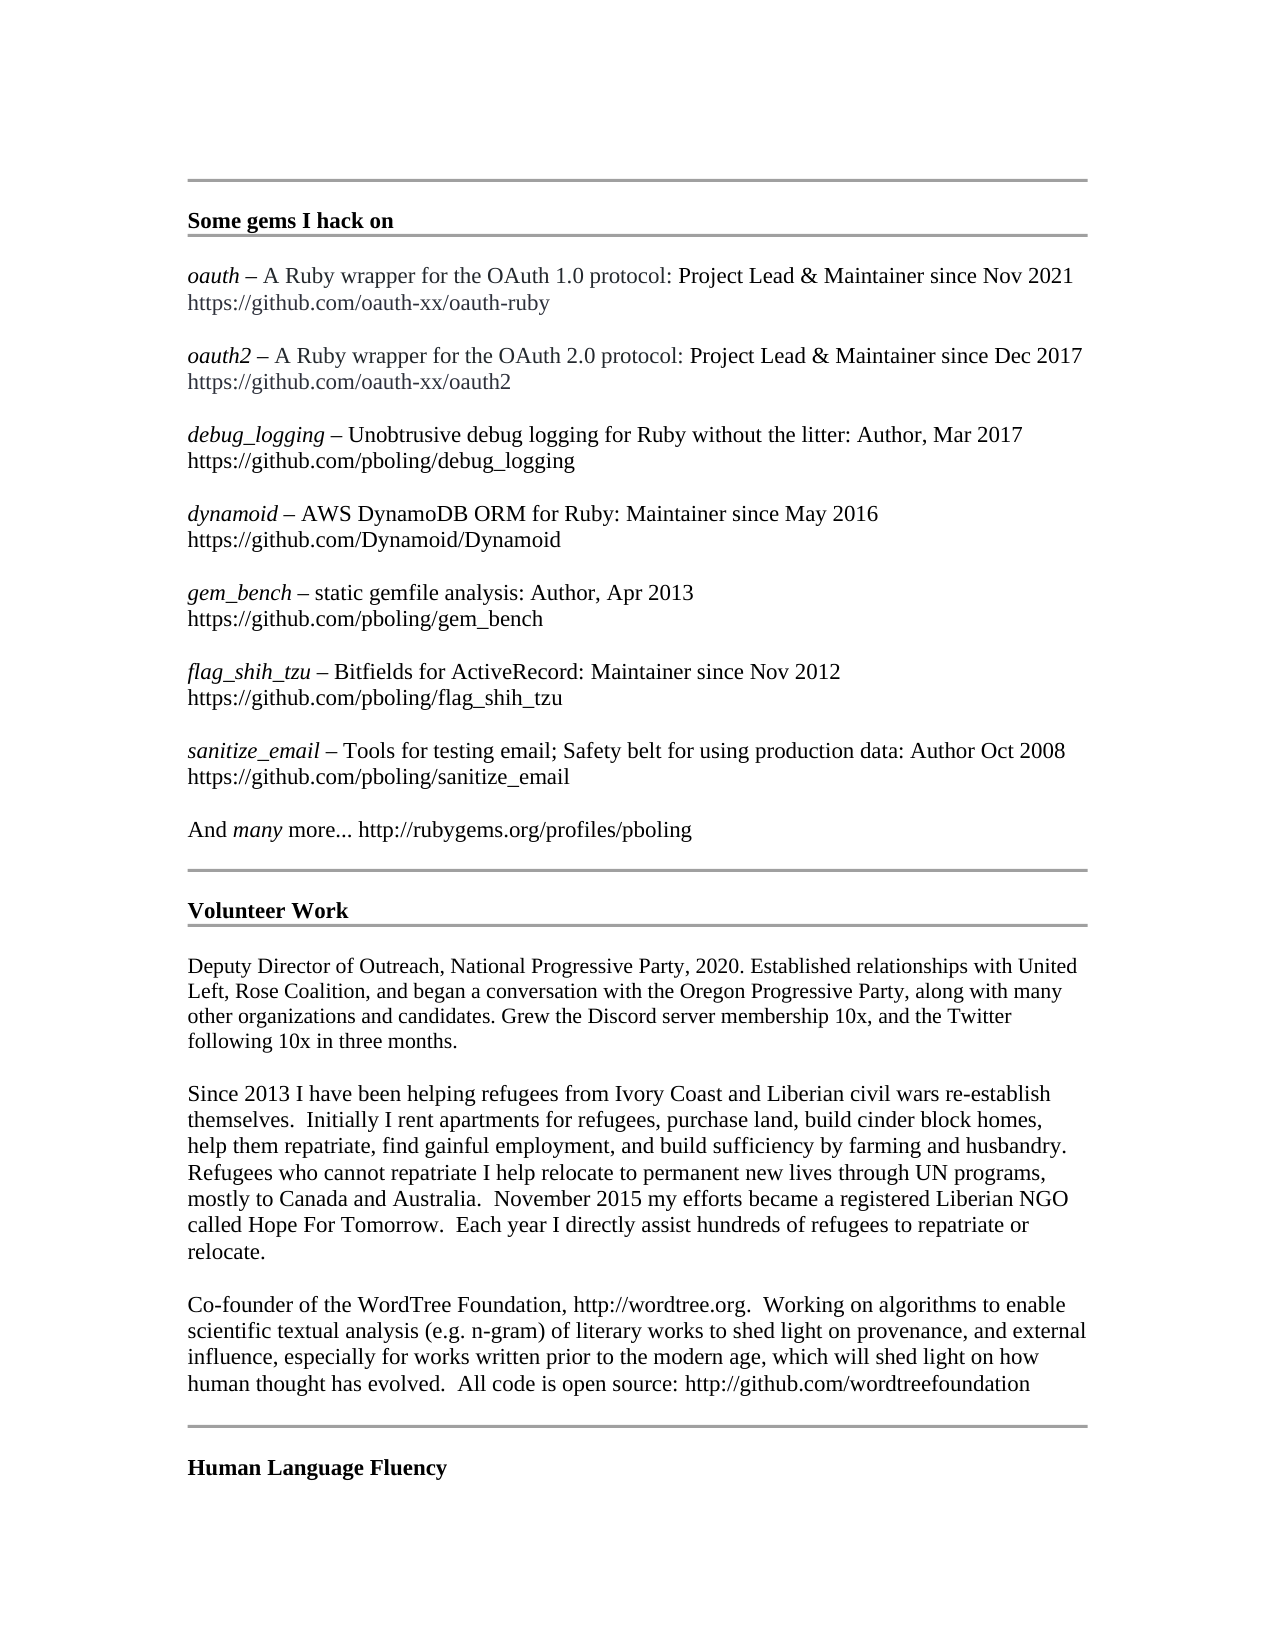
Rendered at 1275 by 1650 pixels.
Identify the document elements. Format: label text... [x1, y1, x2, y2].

text Volunteer Work [187, 872, 1087, 923]
text https://github.com/oauth-xx/oauth-ruby [187, 289, 1087, 315]
text oauth2 – A Ruby wrapper for the OAuth 2.0 protocol: Project Lead & Maintainer since Dec 2017 [684, 342, 1087, 368]
text Since 2013 I have been helping refugees from Ivory Coast and Liberian civil wars re-establish themselves. Initially I rent apartments for refugees, purchase land, build cinder block homes, help them repatriate, find gainful employment, and build sufficiency by farming and husbandry. Refugees who cannot repatriate I help relocate to permanent new lives through UN programs, mostly to Canada and Australia. November 2015 my efforts became a registered Liberian NGO called Hope For Tomorrow. Each year I directly assist hundreds of refugees to repatriate or relocate. [187, 1080, 1087, 1264]
text sanitize_email – Tools for testing email; Safety belt for using production data: Author Oct 2008 [187, 737, 1087, 763]
text Human Language Fluency [187, 1428, 1087, 1480]
text gem_bench – static gemfile analysis: Author, Apr 2013 [187, 579, 1087, 605]
text https://github.com/pboling/gem_bench [187, 605, 1087, 632]
text dynamoid – AWS DynamoDB ORM for Ruby: Maintainer since May 2016 [187, 500, 1087, 526]
text https://github.com/oauth-xx/oauth2 [187, 368, 1087, 394]
text debug_logging – Unobtrusive debug logging for Ruby without the litter: Author, Mar 2017 [187, 421, 1087, 447]
text flag_shih_tzu – Bitfields for ActiveRecord: Maintainer since Nov 2012 [187, 658, 1087, 684]
text And many more... http://rubygems.org/profiles/pboling [187, 816, 1087, 842]
text https://github.com/pboling/sanitize_email [187, 763, 1087, 790]
text https://github.com/pboling/flag_shih_tzu [187, 684, 1087, 711]
text Co-founder of the WordTree Foundation, http://wordtree.org. Working on algorithms to enable scientific textual analysis (e.g. n-gram) of literary works to shed light on provenance, and external influence, especially for works written prior to the modern age, which will shed light on how human thought has evolved. All code is open source: http://github.com/wordtreefoundation [187, 1291, 1087, 1396]
text https://github.com/Dynamoid/Dynamoid [187, 526, 1087, 552]
text Deputy Director of Outreach, National Progressive Party, 2020. Established relationships with United Left, Rose Coalition, and began a conversation with the Oregon Progressive Party, along with many other organizations and candidates. Grew the Discord server membership 10x, and the Twitter following 10x in three months. [458, 953, 1087, 1053]
text oauth – A Ruby wrapper for the OAuth 1.0 protocol: Project Lead & Maintainer since Nov 2021 [672, 263, 1087, 289]
text Some gems I hack on [187, 182, 1087, 233]
text https://github.com/pboling/debug_logging [187, 447, 1087, 473]
